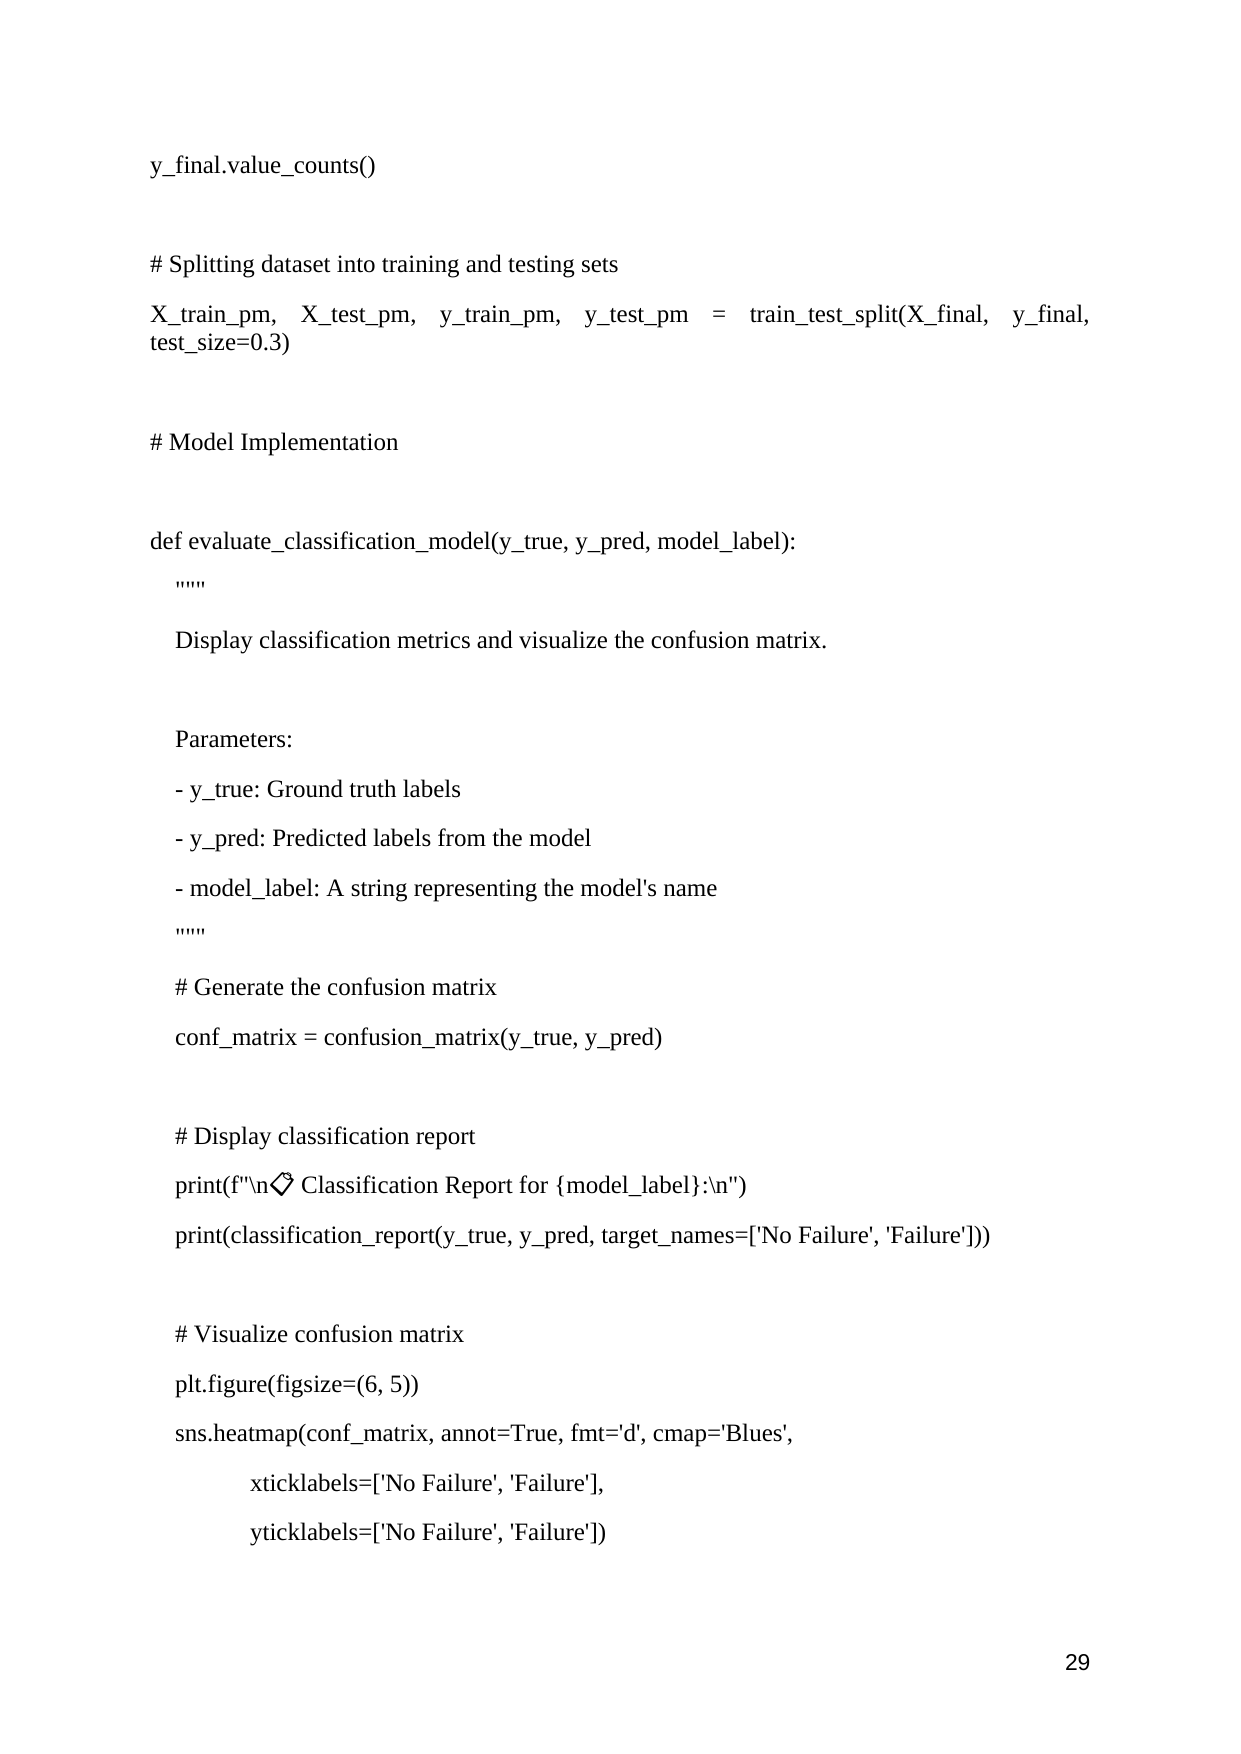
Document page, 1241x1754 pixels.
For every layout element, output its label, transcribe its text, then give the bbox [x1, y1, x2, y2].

text yticklabels=['No Failure', 'Failure']) [150, 1517, 1090, 1546]
text # Model Implementation [150, 427, 1090, 455]
text conf_matrix = confusion_matrix(y_true, y_pred) [150, 1022, 1090, 1050]
text sns.heatmap(conf_matrix, annot=True, fmt='d', cmap='Blues', [150, 1418, 1090, 1447]
text - y_true: Ground truth labels [150, 774, 1090, 802]
text y_final.value_counts() [150, 150, 1090, 179]
text # Generate the confusion matrix [150, 972, 1090, 1001]
text - model_label: A string representing the model's name [150, 873, 1090, 902]
text Display classification metrics and visualize the confusion matrix. [150, 625, 1090, 654]
text # Splitting dataset into training and testing sets [150, 249, 1090, 278]
text plt.figure(figsize=(6, 5)) [150, 1369, 1090, 1397]
text print(f"\n📋 Classification Report for {model_label}:\n") [150, 1170, 1090, 1199]
text def evaluate_classification_model(y_true, y_pred, model_label): [150, 526, 1090, 554]
text Parameters: [150, 724, 1090, 753]
text # Display classification report [150, 1121, 1090, 1149]
text print(classification_report(y_true, y_pred, target_names=['No Failure', 'Failure'])) [150, 1220, 1090, 1249]
text xticklabels=['No Failure', 'Failure'], [150, 1468, 1090, 1497]
text """ [150, 922, 1090, 951]
text X_train_pm, X_test_pm, y_train_pm, y_test_pm = train_test_split(X_final, y_final, test_size=0.3) [150, 299, 1090, 356]
text # Visualize confusion matrix [150, 1319, 1090, 1348]
text """ [150, 575, 1090, 604]
text - y_pred: Predicted labels from the model [150, 823, 1090, 852]
